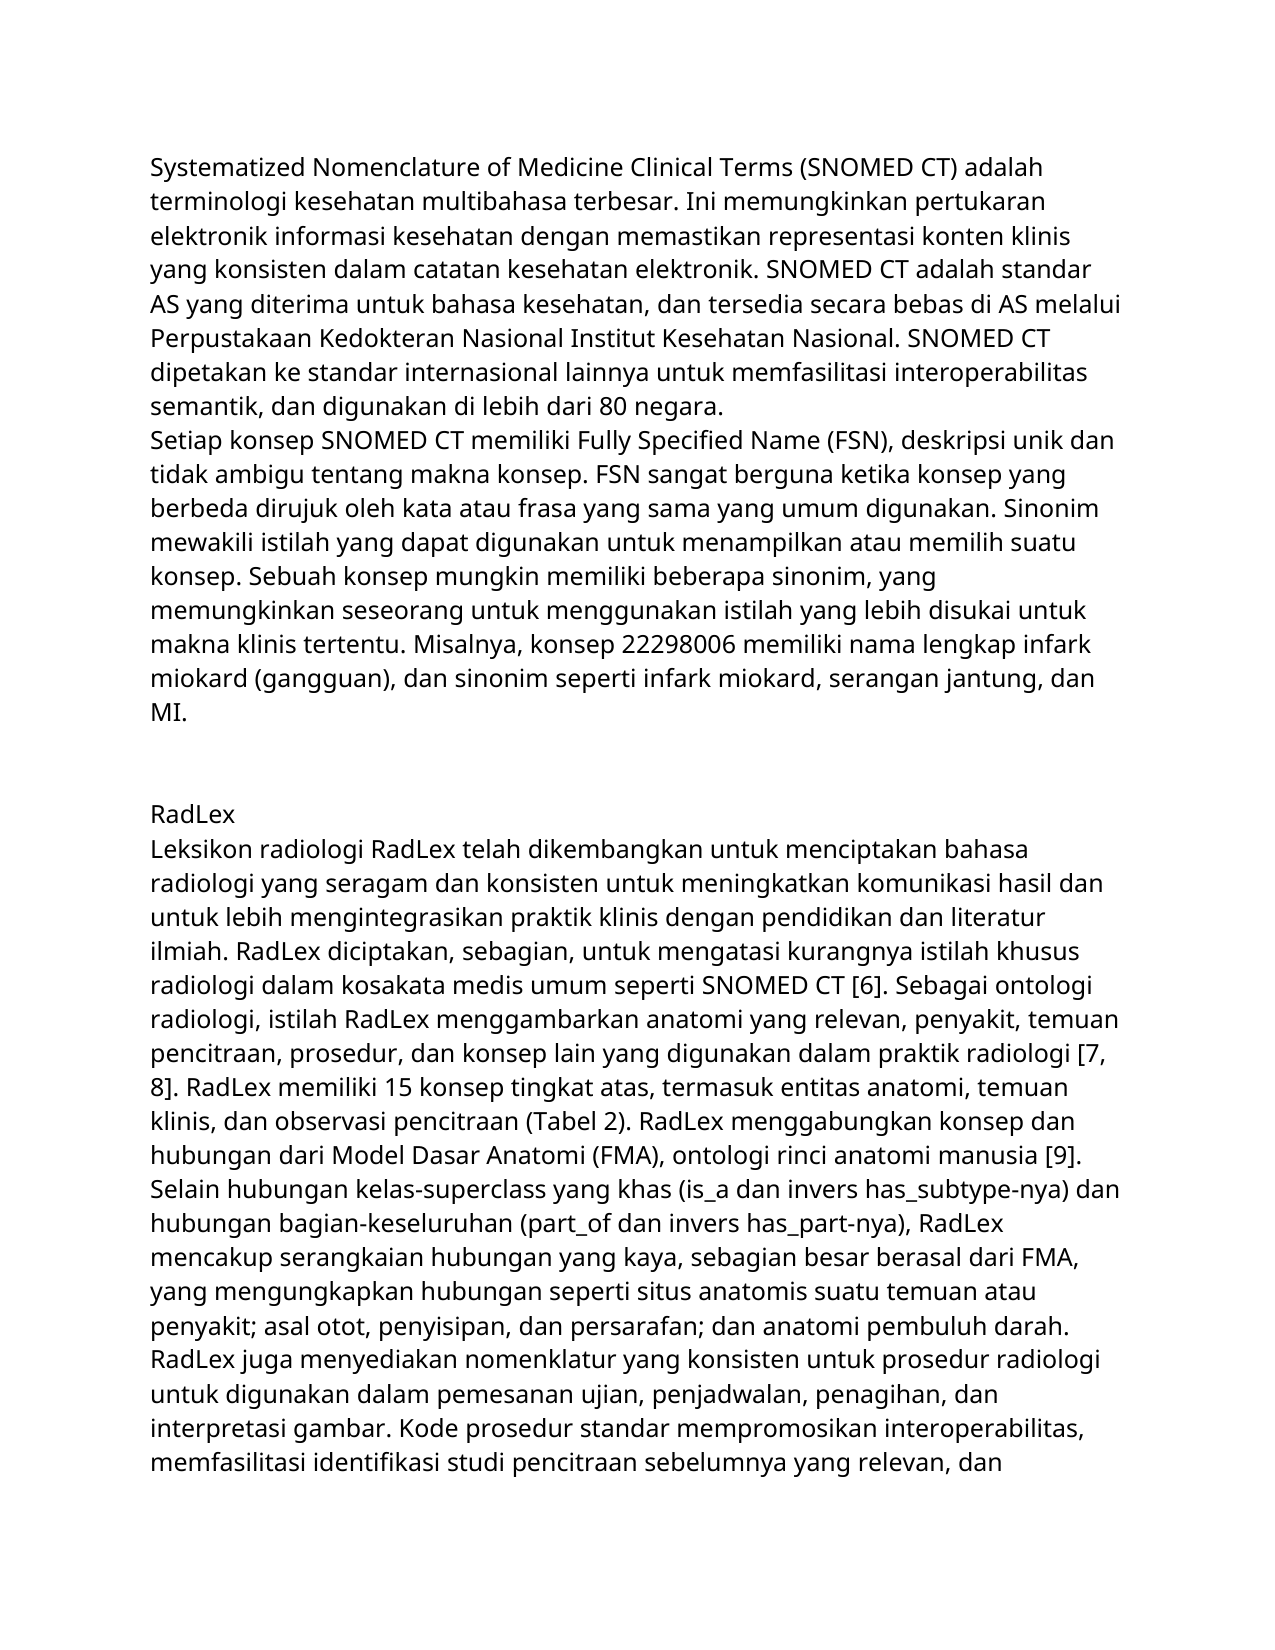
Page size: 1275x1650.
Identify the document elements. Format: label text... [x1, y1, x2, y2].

text Setiap konsep SNOMED CT memiliki Fully Specified Name (FSN), deskripsi unik dan tidak ambigu tentang makna konsep. FSN sangat berguna ketika konsep yang berbeda dirujuk oleh kata atau frasa yang sama yang umum digunakan. Sinonim mewakili istilah yang dapat digunakan untuk menampilkan atau memilih suatu konsep. Sebuah konsep mungkin memiliki beberapa sinonim, yang memungkinkan seseorang untuk menggunakan istilah yang lebih disukai untuk makna klinis tertentu. Misalnya, konsep 22298006 memiliki nama lengkap infark miokard (gangguan), dan sinonim seperti infark miokard, serangan jantung, dan MI. [150, 422, 1125, 729]
text RadLex [150, 797, 1125, 831]
text Leksikon radiologi RadLex telah dikembangkan untuk menciptakan bahasa radiologi yang seragam dan konsisten untuk meningkatkan komunikasi hasil dan untuk lebih mengintegrasikan praktik klinis dengan pendidikan dan literatur ilmiah. RadLex diciptakan, sebagian, untuk mengatasi kurangnya istilah khusus radiologi dalam kosakata medis umum seperti SNOMED CT [6]. Sebagai ontologi radiologi, istilah RadLex menggambarkan anatomi yang relevan, penyakit, temuan pencitraan, prosedur, dan konsep lain yang digunakan dalam praktik radiologi [7, 8]. RadLex memiliki 15 konsep tingkat atas, termasuk entitas anatomi, temuan klinis, dan observasi pencitraan (Tabel 2). RadLex menggabungkan konsep dan hubungan dari Model Dasar Anatomi (FMA), ontologi rinci anatomi manusia [9]. Selain hubungan kelas-superclass yang khas (is_a dan invers has_subtype-nya) dan hubungan bagian-keseluruhan (part_of dan invers has_part-nya), RadLex mencakup serangkaian hubungan yang kaya, sebagian besar berasal dari FMA, yang mengungkapkan hubungan seperti situs anatomis suatu temuan atau penyakit; asal otot, penyisipan, dan persarafan; dan anatomi pembuluh darah. [150, 831, 1125, 1342]
text Systematized Nomenclature of Medicine Clinical Terms (SNOMED CT) adalah terminologi kesehatan multibahasa terbesar. Ini memungkinkan pertukaran elektronik informasi kesehatan dengan memastikan representasi konten klinis yang konsisten dalam catatan kesehatan elektronik. SNOMED CT adalah standar AS yang diterima untuk bahasa kesehatan, dan tersedia secara bebas di AS melalui Perpustakaan Kedokteran Nasional Institut Kesehatan Nasional. SNOMED CT dipetakan ke standar internasional lainnya untuk memfasilitasi interoperabilitas semantik, dan digunakan di lebih dari 80 negara. [150, 150, 1125, 422]
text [150, 1342, 1125, 1478]
